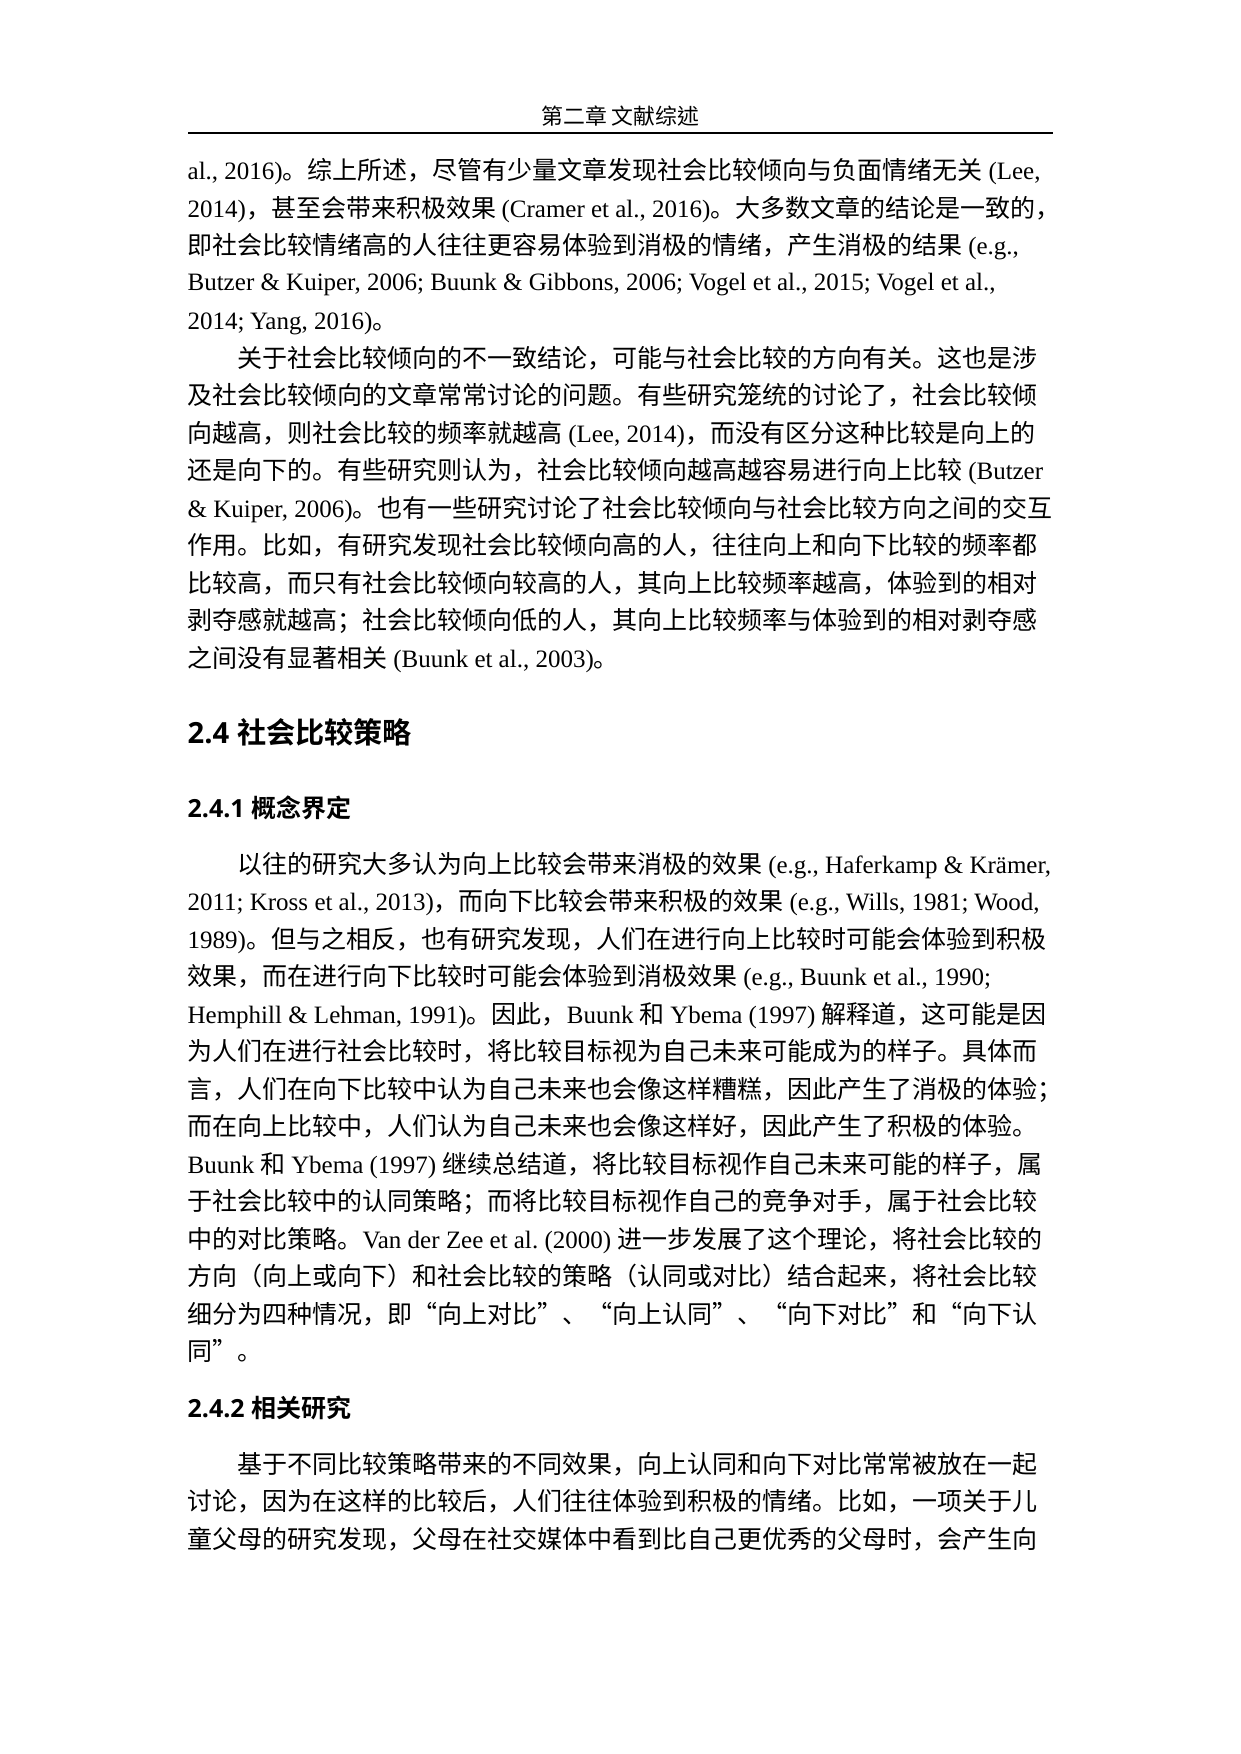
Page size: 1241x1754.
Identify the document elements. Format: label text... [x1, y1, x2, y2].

text 关于社会比较倾向的不一致结论，可能与社会比较的方向有关。这也是涉及社会比较倾向的文章常常讨论的问题。有些研究笼统的讨论了，社会比较倾向越高，则社会比较的频率就越高 (Lee, 2014)，而没有区分这种比较是向上的还是向下的。有些研究则认为，社会比较倾向越高越容易进行向上比较 (Butzer & Kuiper, 2006)。也有一些研究讨论了社会比较倾向与社会比较方向之间的交互作用。比如，有研究发现社会比较倾向高的人，往往向上和向下比较的频率都比较高，而只有社会比较倾向较高的人，其向上比较频率越高，体验到的相对剥夺感就越高；社会比较倾向低的人，其向上比较频率与体验到的相对剥夺感之间没有显著相关 (Buunk et al., 2003)。 [187, 337, 1053, 675]
text 以往的研究大多认为向上比较会带来消极的效果 (e.g., Haferkamp & Krämer, 2011; Kross et al., 2013)，而向下比较会带来积极的效果 (e.g., Wills, 1981; Wood, 1989)。但与之相反，也有研究发现，人们在进行向上比较时可能会体验到积极效果，而在进行向下比较时可能会体验到消极效果 (e.g., Buunk et al., 1990; Hemphill & Lehman, 1991)。因此，Buunk 和 Ybema (1997) 解释道，这可能是因为人们在进行社会比较时，将比较目标视为自己未来可能成为的样子。具体而言，人们在向下比较中认为自己未来也会像这样糟糕，因此产生了消极的体验；而在向上比较中，人们认为自己未来也会像这样好，因此产生了积极的体验。Buunk 和 Ybema (1997) 继续总结道，将比较目标视作自己未来可能的样子，属于社会比较中的认同策略；而将比较目标视作自己的竞争对手，属于社会比较中的对比策略。Van der Zee et al. (2000) 进一步发展了这个理论，将社会比较的方向（向上或向下）和社会比较的策略（认同或对比）结合起来，将社会比较细分为四种情况，即“向上对比”、“向上认同”、“向下对比”和“向下认同”。 [187, 844, 1053, 1369]
subtitle 2.4 社会比较策略 [187, 694, 1053, 769]
subtitle 2.4.1 概念界定 [187, 787, 1053, 825]
subtitle 2.4.2 相关研究 [187, 1387, 1053, 1425]
